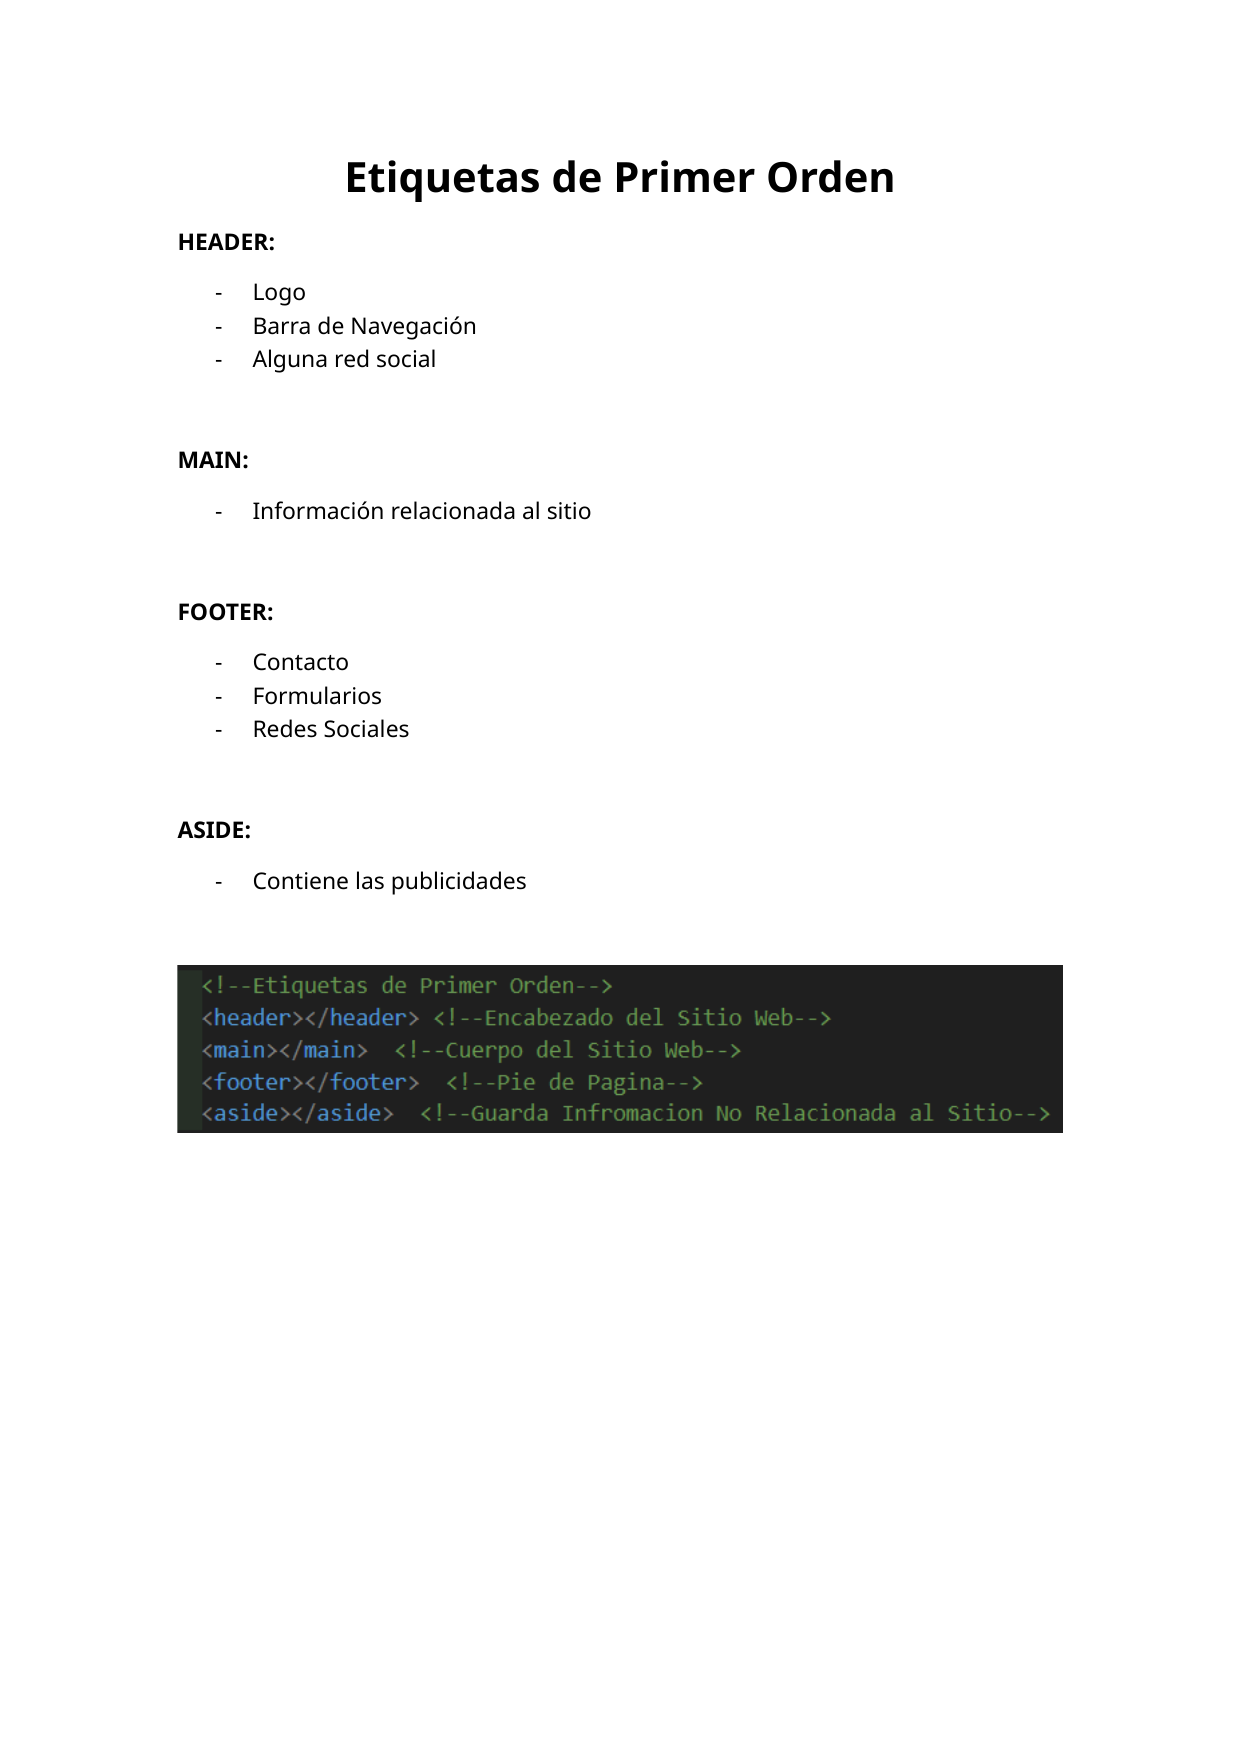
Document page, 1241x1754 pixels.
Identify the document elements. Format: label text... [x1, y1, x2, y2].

text HEADER: [177, 226, 1063, 257]
list Información relacionada al sitio [215, 495, 1063, 526]
list Barra de Navegación [215, 310, 1063, 341]
list Contacto [215, 646, 1063, 677]
text ASIDE: [177, 814, 1063, 846]
list Redes Sociales [215, 713, 1063, 745]
text FOOTER: [177, 596, 1063, 627]
list Alguna red social [215, 343, 1063, 375]
text MAIN: [177, 444, 1063, 476]
text Etiquetas de Primer Orden [177, 148, 1063, 204]
list Formularios [215, 680, 1063, 711]
list Contiene las publicidades [215, 865, 1063, 896]
list Logo [215, 276, 1063, 307]
picture [177, 965, 1063, 1133]
